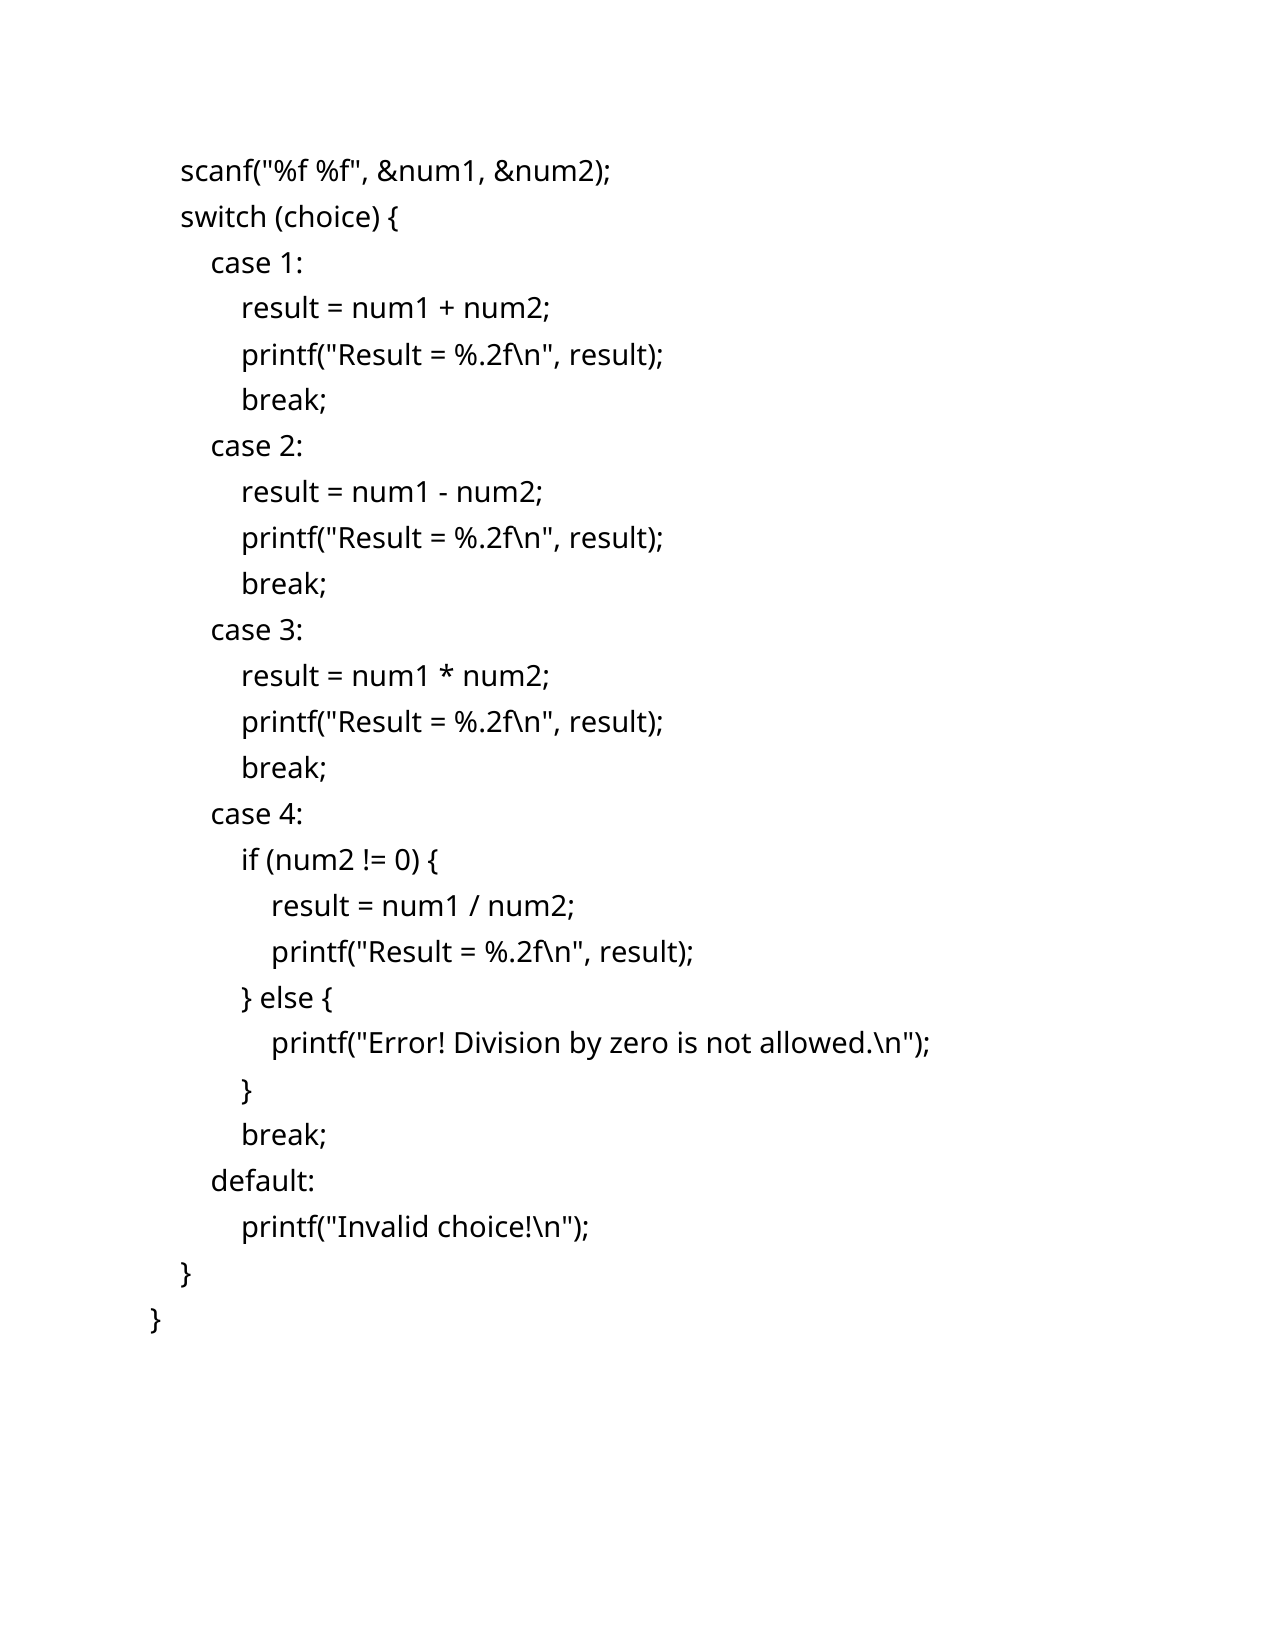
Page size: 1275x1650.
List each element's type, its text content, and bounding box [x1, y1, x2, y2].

text printf("Result = %.2f\n", result); [150, 931, 1125, 971]
text break; [150, 380, 1125, 419]
text } else { [150, 977, 1125, 1017]
text case 3: [150, 609, 1125, 649]
text printf("Invalid choice!\n"); [150, 1207, 1125, 1246]
text result = num1 / num2; [150, 885, 1125, 925]
text break; [150, 747, 1125, 787]
text break; [150, 1115, 1125, 1154]
text } [150, 1298, 1125, 1338]
text if (num2 != 0) { [150, 839, 1125, 879]
text default: [150, 1161, 1125, 1200]
text case 4: [150, 793, 1125, 833]
text printf("Result = %.2f\n", result); [150, 701, 1125, 741]
text scanf("%f %f", &num1, &num2); [150, 150, 1125, 190]
text printf("Result = %.2f\n", result); [150, 334, 1125, 373]
text case 1: [150, 242, 1125, 282]
text } [150, 1069, 1125, 1108]
text result = num1 * num2; [150, 655, 1125, 695]
text result = num1 - num2; [150, 472, 1125, 511]
text printf("Error! Division by zero is not allowed.\n"); [150, 1023, 1125, 1062]
text switch (choice) { [150, 196, 1125, 236]
text break; [150, 563, 1125, 603]
text result = num1 + num2; [150, 288, 1125, 327]
text case 2: [150, 426, 1125, 465]
text printf("Result = %.2f\n", result); [150, 517, 1125, 557]
text } [150, 1252, 1125, 1292]
